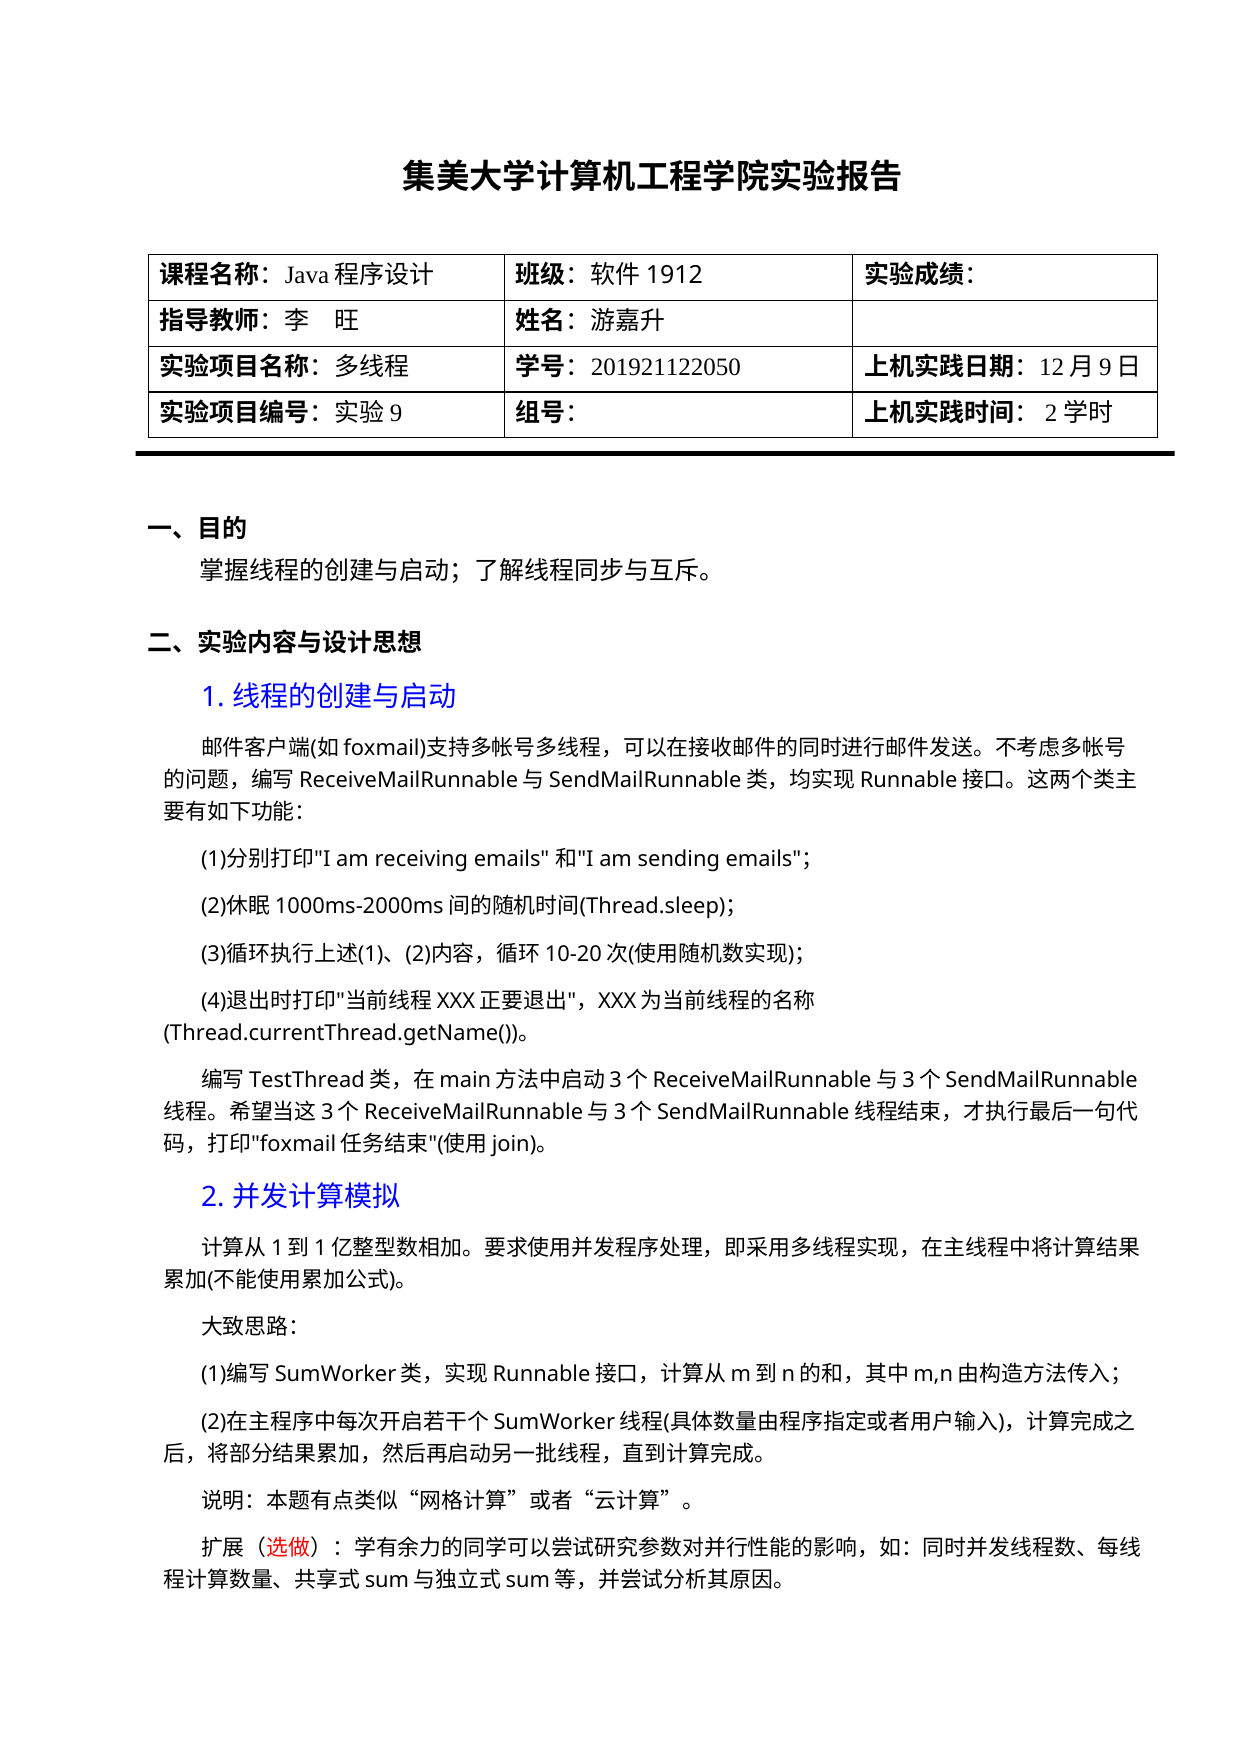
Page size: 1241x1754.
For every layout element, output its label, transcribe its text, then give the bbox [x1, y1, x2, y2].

text (2)在主程序中每次开启若干个SumWorker线程(具体数量由程序指定或者用户输入)，计算完成之后，将部分结果累加，然后再启动另一批线程，直到计算完成。 [163, 1404, 1142, 1467]
text 扩展（选做）：学有余力的同学可以尝试研究参数对并行性能的影响，如：同时并发线程数、每线程计算数量、共享式sum与独立式sum等，并尝试分析其原因。 [163, 1530, 1142, 1593]
table_cell 上机实践日期：12月9日 [853, 347, 1157, 391]
table_header 实验成绩： [853, 255, 1157, 300]
table_cell 实验项目名称：多线程 [149, 347, 504, 391]
text (1)分别打印"I am receiving emails" 和"I am sending emails"； [163, 841, 1142, 873]
text 二、实验内容与设计思想 [148, 622, 1157, 658]
table_header 课程名称：Java程序设计 [149, 255, 504, 300]
text 掌握线程的创建与启动；了解线程同步与互斥。 [148, 551, 1157, 587]
text (3)循环执行上述(1)、(2)内容，循环10-20次(使用随机数实现)； [163, 936, 1142, 968]
text 编写TestThread类，在main方法中启动3个ReceiveMailRunnable与3个SendMailRunnable线程。希望当这3个ReceiveMailRunnable与3个SendMailRunnable线程结束，才执行最后一句代码，打印"foxmail任务结束"(使用join)。 [163, 1062, 1142, 1158]
text 说明：本题有点类似“网格计算”或者“云计算”。 [163, 1483, 1142, 1514]
table_cell [853, 301, 1157, 346]
text 一、目的 [148, 508, 1157, 544]
table_cell 组号： [505, 393, 852, 437]
table_cell 上机实践时间： 2 学时 [853, 393, 1157, 437]
text 邮件客户端(如foxmail)支持多帐号多线程，可以在接收邮件的同时进行邮件发送。不考虑多帐号的问题，编写ReceiveMailRunnable与SendMailRunnable类，均实现Runnable接口。这两个类主要有如下功能： [163, 730, 1142, 826]
text 集美大学计算机工程学院实验报告 [148, 150, 1157, 198]
text (1)编写SumWorker类，实现Runnable接口，计算从m到n的和，其中m,n由构造方法传入； [163, 1356, 1142, 1388]
table_cell 姓名：游嘉升 [505, 301, 852, 346]
text (2)休眠1000ms-2000ms间的随机时间(Thread.sleep)； [163, 888, 1142, 920]
text 大致思路： [163, 1309, 1142, 1341]
text 1. 线程的创建与启动 [163, 674, 1142, 715]
table_header 班级：软件1912 [505, 255, 852, 300]
table_cell 学号：201921122050 [505, 347, 852, 391]
table_cell 指导教师：李 旺 [149, 301, 504, 346]
text (4)退出时打印"当前线程XXX正要退出"，XXX为当前线程的名称(Thread.currentThread.getName())。 [163, 983, 1142, 1047]
table_cell 实验项目编号：实验9 [149, 393, 504, 437]
text 计算从1到1亿整型数相加。要求使用并发程序处理，即采用多线程实现，在主线程中将计算结果累加(不能使用累加公式)。 [163, 1230, 1142, 1293]
text 2. 并发计算模拟 [163, 1173, 1142, 1214]
